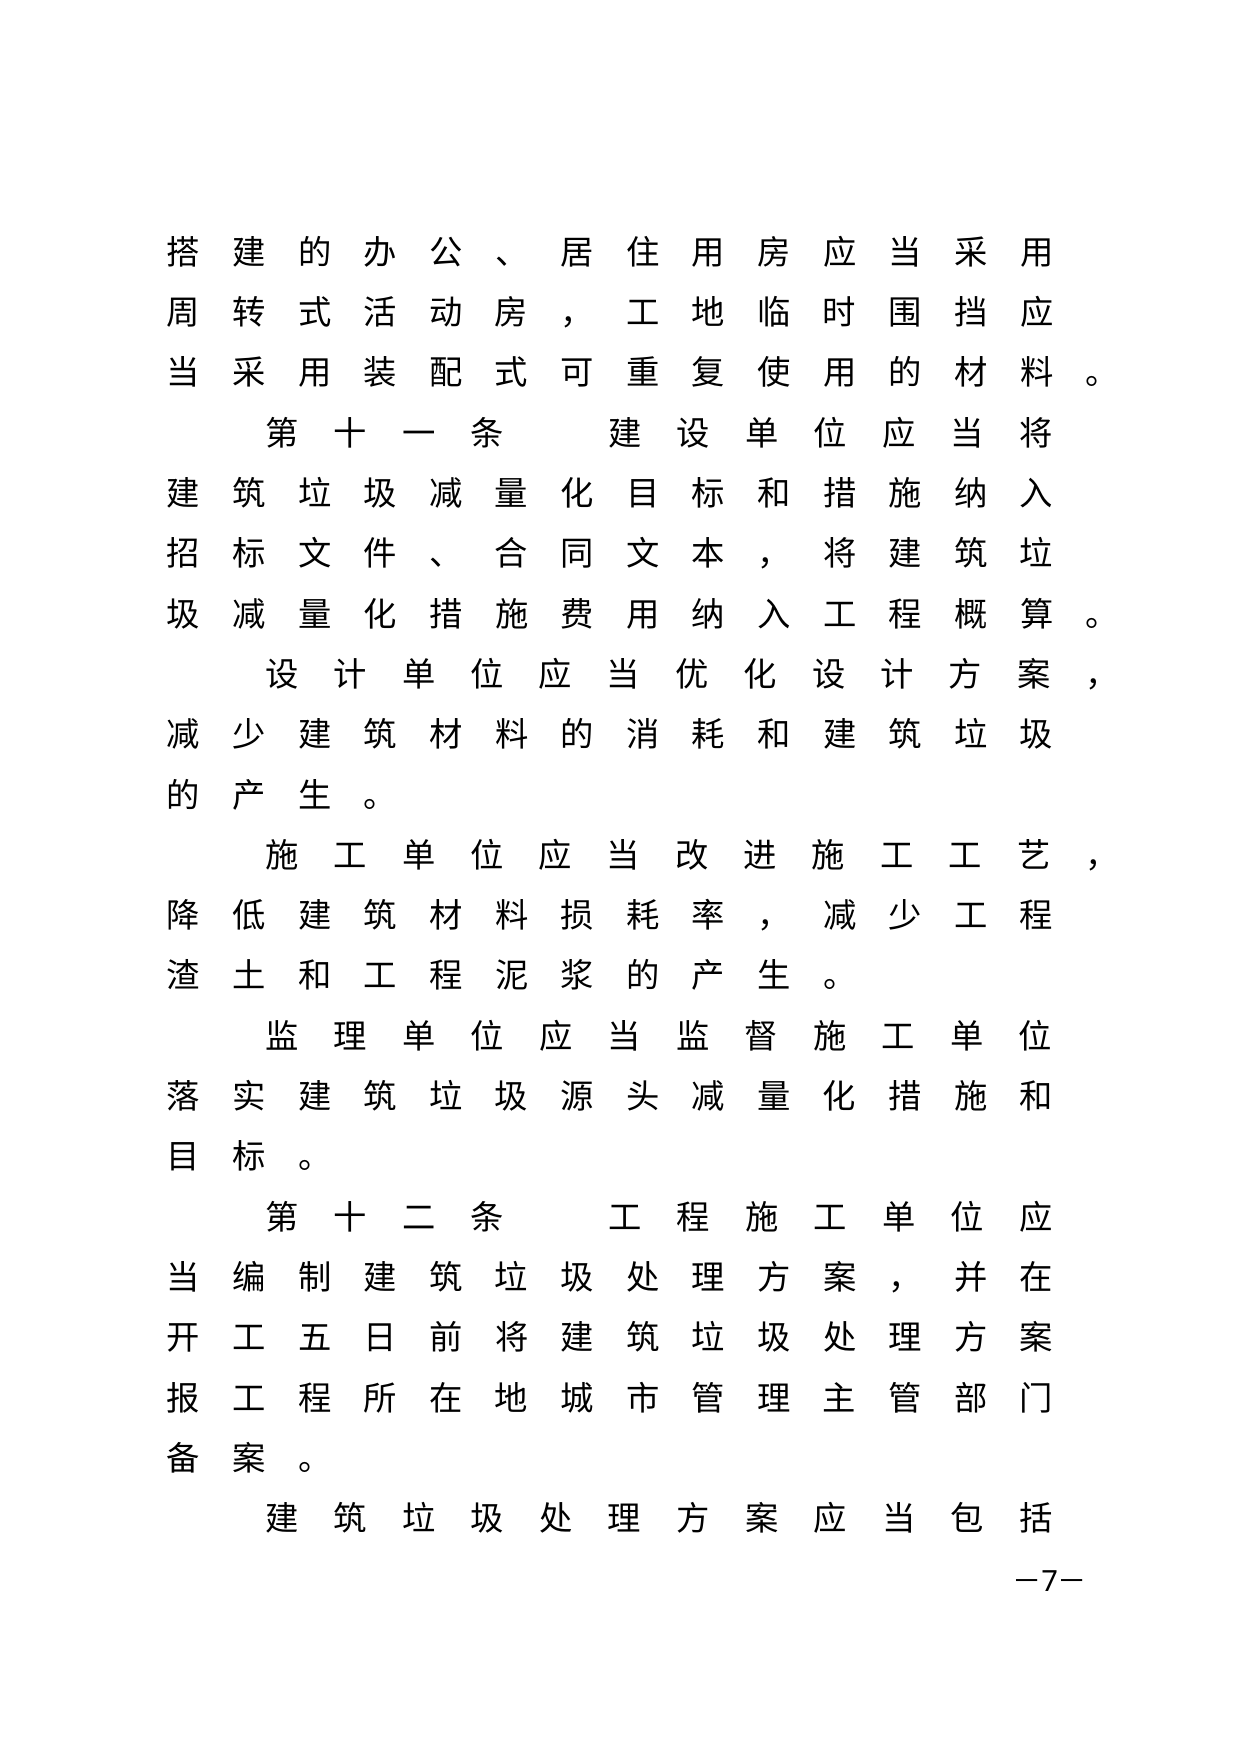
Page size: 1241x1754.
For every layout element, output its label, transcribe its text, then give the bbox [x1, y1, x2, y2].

text 监理单位应当监督施工单位落实建筑垃圾源头减量化措施和目标。 [167, 1003, 1085, 1184]
text 施工单位应当改进施工工艺，降低建筑材料损耗率，减少工程渣土和工程泥浆的产生。 [167, 823, 1085, 1003]
text 设计单位应当优化设计方案，减少建筑材料的消耗和建筑垃圾的产生。 [167, 642, 1085, 823]
text 建筑垃圾处理方案应当包括施工单位基本情况、工程概况，建筑垃圾产生量与种类，源头减量以及收集、贮存、运输、利用和处置的措施、目标等。 [167, 1486, 1085, 1546]
text 第十一条 建设单位应当将建筑垃圾减量化目标和措施纳入招标文件、合同文本，将建筑垃圾减量化措施费用纳入工程概算。 [167, 400, 1085, 642]
text 第十二条 工程施工单位应当编制建筑垃圾处理方案，并在开工五日前将建筑垃圾处理方案报工程所在地城市管理主管部门备案。 [167, 1184, 1085, 1486]
text 临时建筑以及施工现场临时搭建的办公、居住用房应当采用周转式活动房，工地临时围挡应当采用装配式可重复使用的材料。 [167, 219, 1085, 400]
